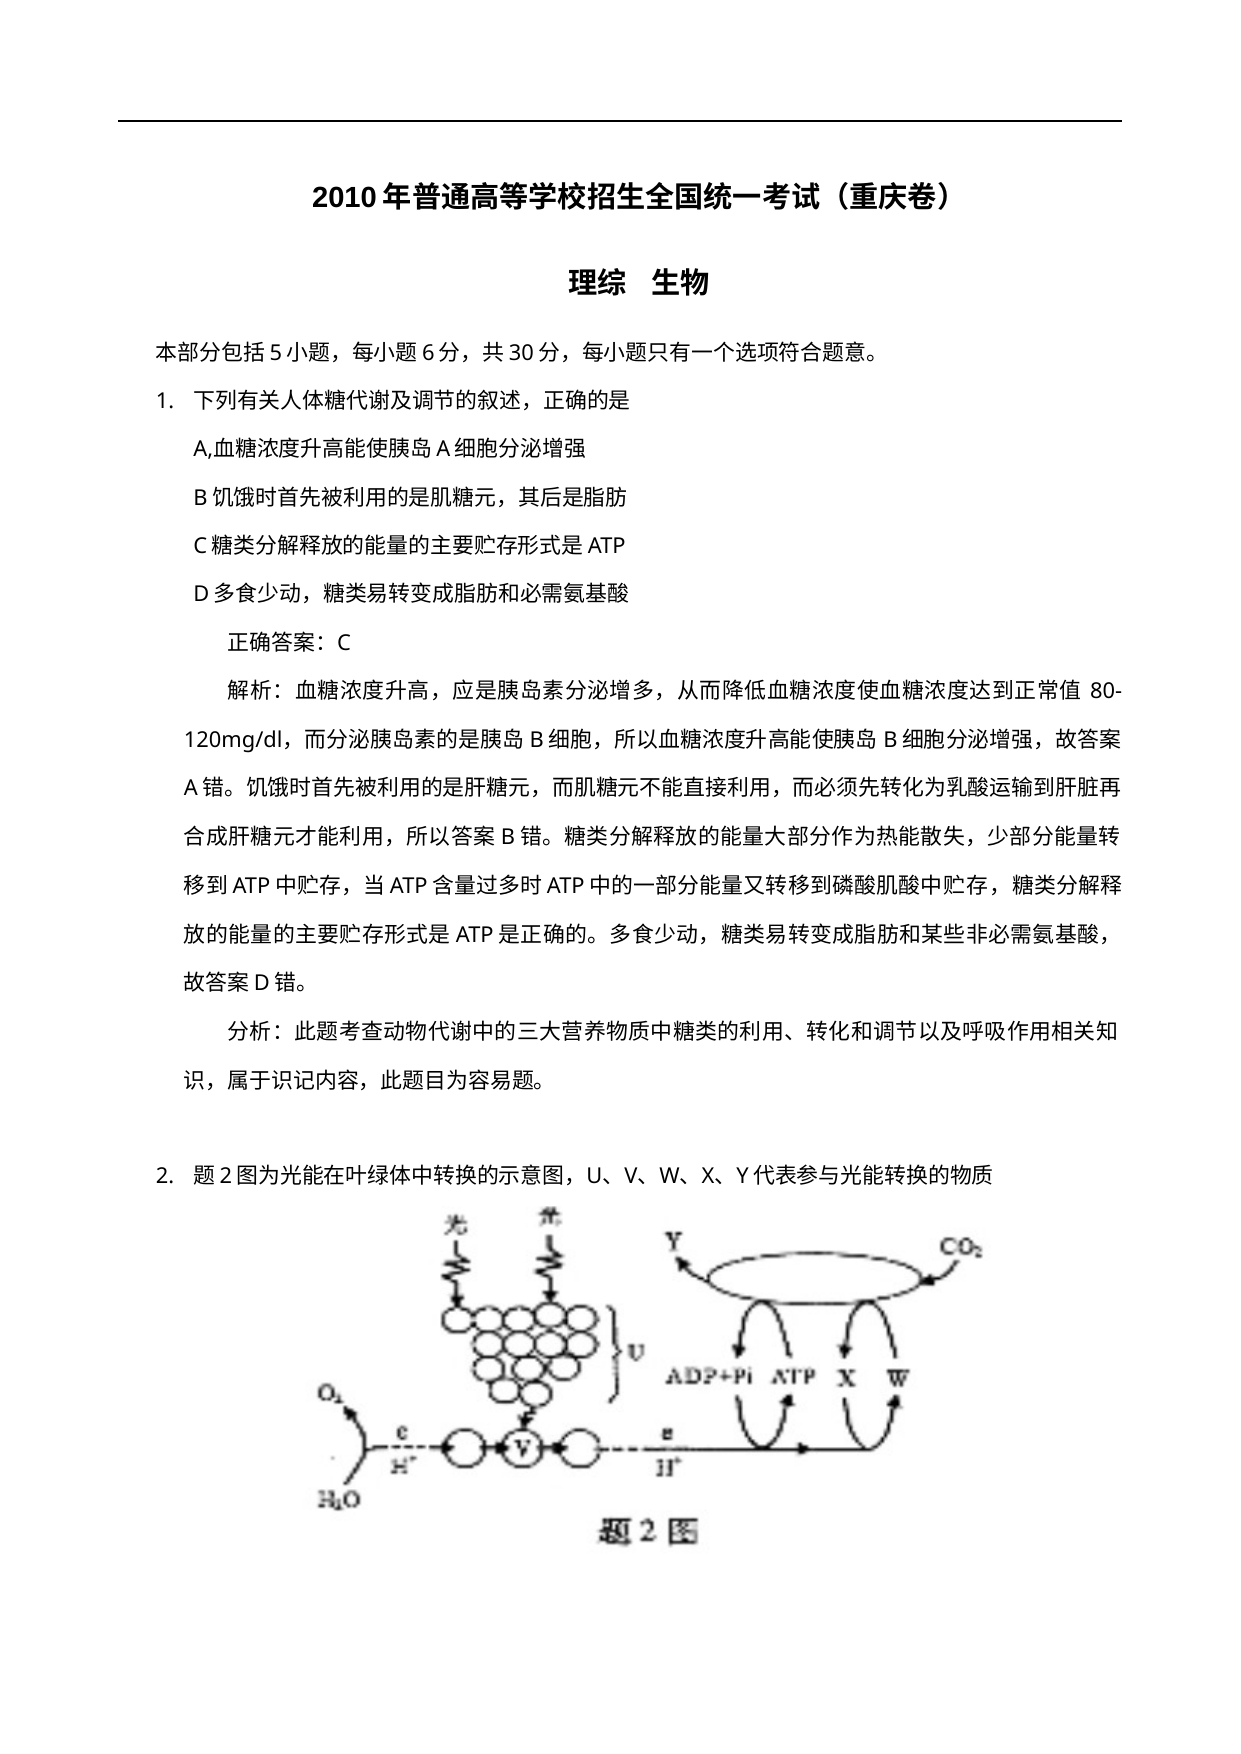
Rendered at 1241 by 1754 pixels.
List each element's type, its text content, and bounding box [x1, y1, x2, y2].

text A,血糖浓度升高能使胰岛A细胞分泌增强 [193, 431, 1122, 463]
picture [282, 1206, 995, 1556]
text 分析：此题考查动物代谢中的三大营养物质中糖类的利用、转化和调节以及呼吸作用相关知识，属于识记内容，此题目为容易题。 [184, 1013, 1122, 1095]
text 正确答案：C [184, 624, 1122, 657]
list 题2图为光能在叶绿体中转换的示意图，U、V、W、X、Y代表参与光能转换的物质 [156, 1158, 1122, 1190]
text C糖类分解释放的能量的主要贮存形式是ATP [193, 528, 1122, 560]
list 下列有关人体糖代谢及调节的叙述，正确的是 [156, 383, 1122, 415]
text 2010年普通高等学校招生全国统一考试（重庆卷） [156, 162, 1122, 227]
text 理综 生物 [156, 248, 1122, 313]
text D多食少动，糖类易转变成脂肪和必需氨基酸 [193, 576, 1122, 608]
text 解析：血糖浓度升高，应是胰岛素分泌增多，从而降低血糖浓度使血糖浓度达到正常值80-120mg/dl，而分泌胰岛素的是胰岛B细胞，所以血糖浓度升高能使胰岛B细胞分泌增强，故答案A错。饥饿时首先被利用的是肝糖元，而肌糖元不能直接利用，而必须先转化为乳酸运输到肝脏再合成肝糖元才能利用，所以答案B错。糖类分解释放的能量大部分作为热能散失，少部分能量转移到ATP中贮存，当ATP含量过多时ATP中的一部分能量又转移到磷酸肌酸中贮存，糖类分解释放的能量的主要贮存形式是ATP是正确的。多食少动，糖类易转变成脂肪和某些非必需氨基酸，故答案D错。 [184, 673, 1122, 998]
text B饥饿时首先被利用的是肌糖元，其后是脂肪 [193, 479, 1122, 512]
text 本部分包括5小题，每小题6分，共30分，每小题只有一个选项符合题意。 [156, 334, 1122, 367]
